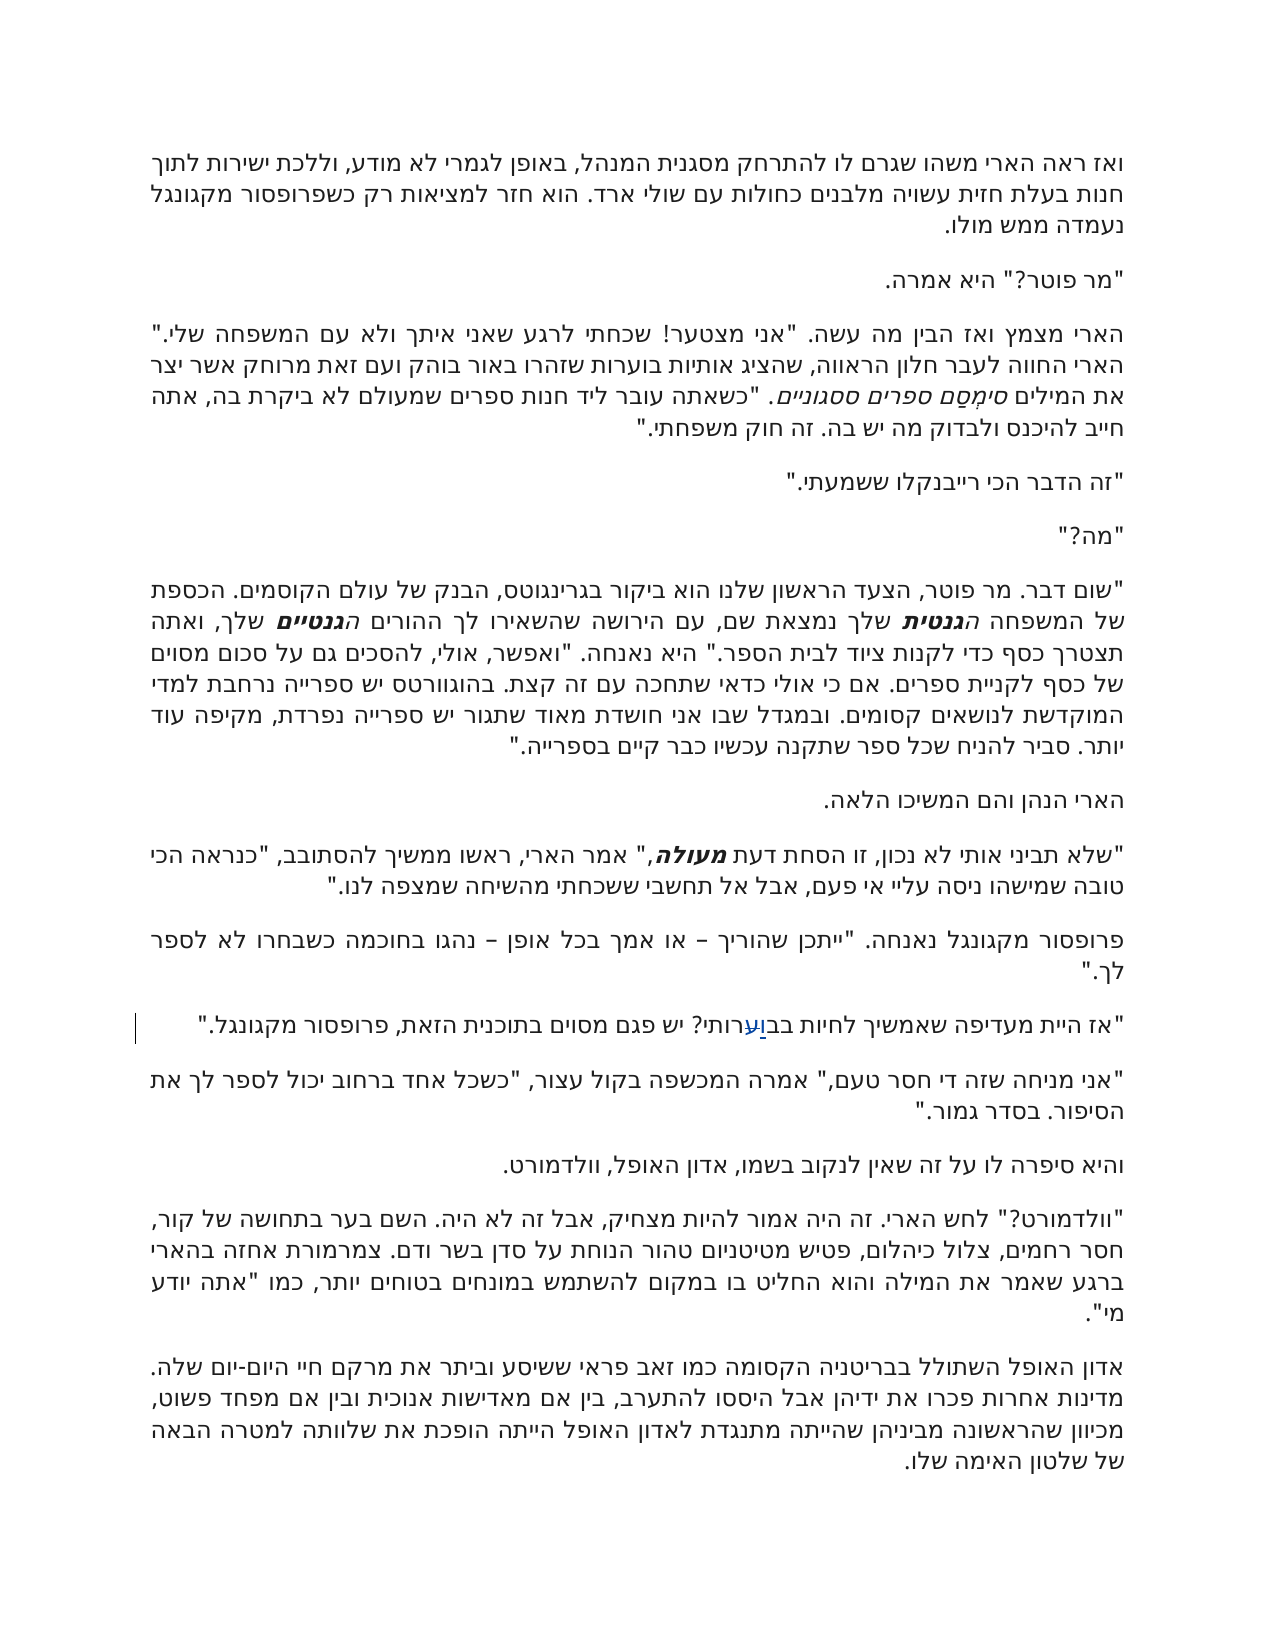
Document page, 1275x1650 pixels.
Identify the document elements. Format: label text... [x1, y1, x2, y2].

text "מר פוטר?" היא אמרה. [150, 267, 1125, 298]
text "וולדמורט?" לחש הארי. זה היה אמור להיות מצחיק, אבל זה לא היה. השם בער בתחושה של קור, חסר רחמים, צלול כיהלום, פטיש מטיטניום טהור הנוחת על סדן בשר ודם. צמרמורת אחזה בהארי ברגע שאמר את המילה והוא החליט בו במקום להשתמש במונחים בטוחים יותר, כמו "אתה יודע מי". [150, 1206, 1125, 1331]
text "שלא תביני אותי לא נכון, זו הסחת דעת מעולה," אמר הארי, ראשו ממשיך להסתובב, "כנראה הכי טובה שמישהו ניסה עליי אי פעם, אבל אל תחשבי ששכחתי מהשיחה שמצפה לנו." [150, 842, 1125, 904]
text "אני מניחה שזה די חסר טעם," אמרה המכשפה בקול עצור, "כשכל אחד ברחוב יכול לספר לך את הסיפור. בסדר גמור." [150, 1067, 1125, 1129]
text "מה?" [150, 523, 1125, 554]
text ואז ראה הארי משהו שגרם לו להתרחק מסגנית המנהל, באופן לגמרי לא מודע, וללכת ישירות לתוך חנות בעלת חזית עשויה מלבנים כחולות עם שולי ארד. הוא חזר למציאות רק כשפרופסור מקגונגל נעמדה ממש מולו. [150, 150, 1125, 244]
text פרופסור מקגונגל נאנחה. "ייתכן שהוריך – או אמך בכל אופן – נהגו בחוכמה כשבחרו לא לספר לך." [150, 927, 1125, 989]
text הארי הנהן והם המשיכו הלאה. [150, 787, 1125, 819]
text הארי מצמץ ואז הבין מה עשה. "אני מצטער! שכחתי לרגע שאני איתך ולא עם המשפחה שלי." הארי החווה לעבר חלון הראווה, שהציג אותיות בוערות שזהרו באור בוהק ועם זאת מרוחק אשר יצר את המילים סימְסַם ספרים ססגוניים. "כשאתה עובר ליד חנות ספרים שמעולם לא ביקרת בה, אתה חייב להיכנס ולבדוק מה יש בה. זה חוק משפחתי." [150, 321, 1125, 446]
text "זה הדבר הכי רייבנקלו ששמעתי." [150, 469, 1125, 500]
text אדון האופל השתולל בבריטניה הקסומה כמו זאב פראי ששיסע וביתר את מרקם חיי היום-יום שלה. מדינות אחרות פכרו את ידיהן אבל היססו להתערב, בין אם מאדישות אנוכית ובין אם מפחד פשוט, מכיוון שהראשונה מביניהן שהייתה מתנגדת לאדון האופל הייתה הופכת את שלוותה למטרה הבאה של שלטון האימה שלו. [150, 1354, 1125, 1479]
text "שום דבר. מר פוטר, הצעד הראשון שלנו הוא ביקור בגרינגוטס, הבנק של עולם הקוסמים. הכספת של המשפחה הגנטית שלך נמצאת שם, עם הירושה שהשאירו לך ההורים הגנטיים שלך, ואתה תצטרך כסף כדי לקנות ציוד לבית הספר." היא נאנחה. "ואפשר, אולי, להסכים גם על סכום מסוים של כסף לקניית ספרים. אם כי אולי כדאי שתחכה עם זה קצת. בהוגוורטס יש ספרייה נרחבת למדי המוקדשת לנושאים קסומים. ובמגדל שבו אני חושדת מאוד שתגור יש ספרייה נפרדת, מקיפה עוד יותר. סביר להניח שכל ספר שתקנה עכשיו כבר קיים בספרייה." [150, 577, 1125, 764]
text והיא סיפרה לו על זה שאין לנקוב בשמו, אדון האופל, וולדמורט. [150, 1152, 1125, 1183]
text "אז היית מעדיפה שאמשיך לחיות בברותי? יש פגם מסוים בתוכנית הזאת, פרופסור מקגונגל." [150, 1012, 1125, 1044]
